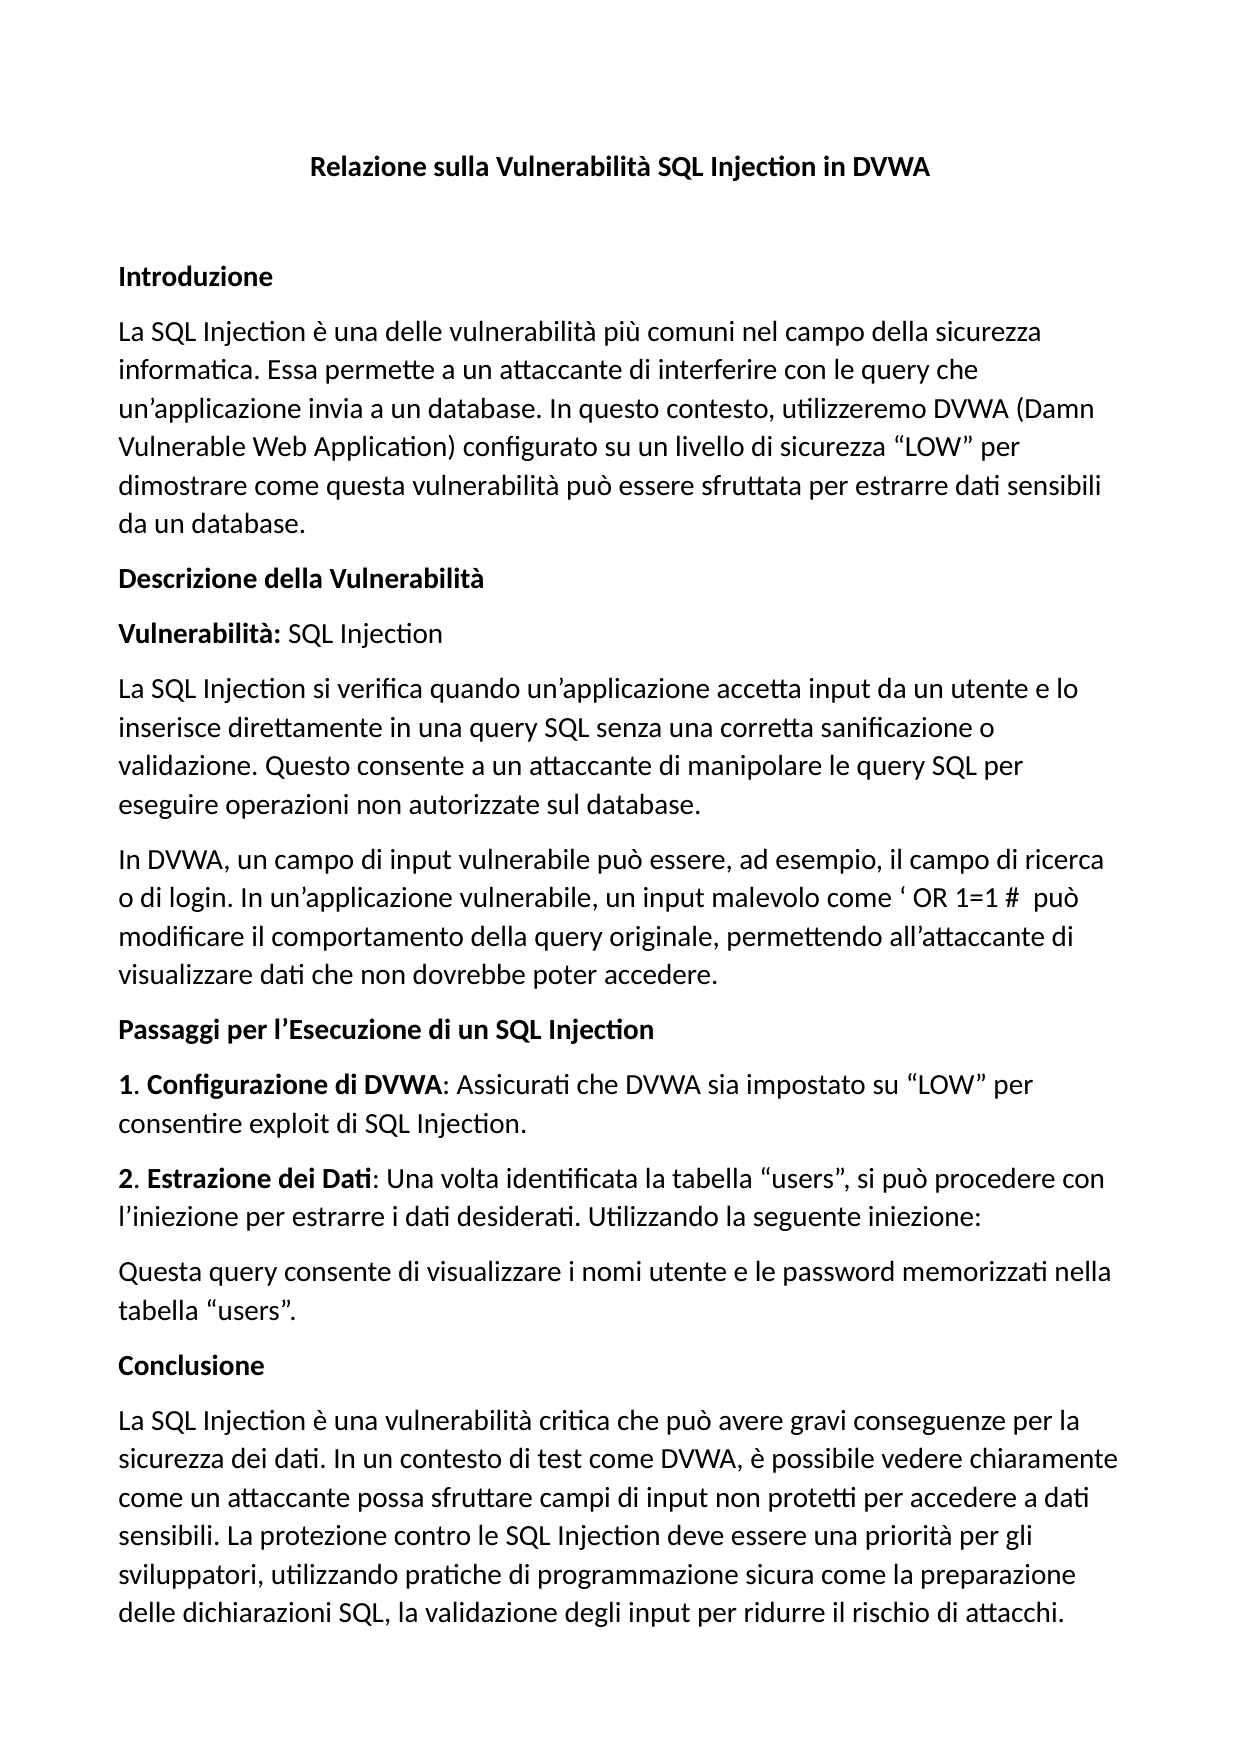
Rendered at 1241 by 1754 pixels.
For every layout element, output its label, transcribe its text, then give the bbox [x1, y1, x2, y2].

text Relazione sulla Vulnerabilità SQL Injection in DVWA [118, 148, 1122, 183]
text La SQL Injection è una delle vulnerabilità più comuni nel campo della sicurezza informatica. Essa permette a un attaccante di interferire con le query che un’applicazione invia a un database. In questo contesto, utilizzeremo DVWA (Damn Vulnerable Web Application) configurato su un livello di sicurezza “LOW” per dimostrare come questa vulnerabilità può essere sfruttata per estrarre dati sensibili da un database. [118, 313, 1122, 541]
text Introduzione [118, 258, 1122, 293]
text 1. Configurazione di DVWA: Assicurati che DVWA sia impostato su “LOW” per consentire exploit di SQL Injection. [118, 1066, 1122, 1140]
text Descrizione della Vulnerabilità [118, 560, 1122, 596]
text Conclusione [118, 1347, 1122, 1383]
text La SQL Injection è una vulnerabilità critica che può avere gravi conseguenze per la sicurezza dei dati. In un contesto di test come DVWA, è possibile vedere chiaramente come un attaccante possa sfruttare campi di input non protetti per accedere a dati sensibili. La protezione contro le SQL Injection deve essere una priorità per gli sviluppatori, utilizzando pratiche di programmazione sicura come la preparazione delle dichiarazioni SQL, la validazione degli input per ridurre il rischio di attacchi. [118, 1402, 1122, 1630]
text Questa query consente di visualizzare i nomi utente e le password memorizzati nella tabella “users”. [118, 1253, 1122, 1327]
text La SQL Injection si verifica quando un’applicazione accetta input da un utente e lo inserisce direttamente in una query SQL senza una corretta sanificazione o validazione. Questo consente a un attaccante di manipolare le query SQL per eseguire operazioni non autorizzate sul database. [118, 670, 1122, 821]
text 2. Estrazione dei Dati: Una volta identificata la tabella “users”, si può procedere con l’iniezione per estrarre i dati desiderati. Utilizzando la seguente iniezione: [118, 1160, 1122, 1234]
text Passaggi per l’Esecuzione di un SQL Injection [118, 1011, 1122, 1047]
text Vulnerabilità: SQL Injection [118, 615, 1122, 651]
text In DVWA, un campo di input vulnerabile può essere, ad esempio, il campo di ricerca o di login. In un’applicazione vulnerabile, un input malevolo come ‘ OR 1=1 # può modificare il comportamento della query originale, permettendo all’attaccante di visualizzare dati che non dovrebbe poter accedere. [118, 841, 1122, 992]
